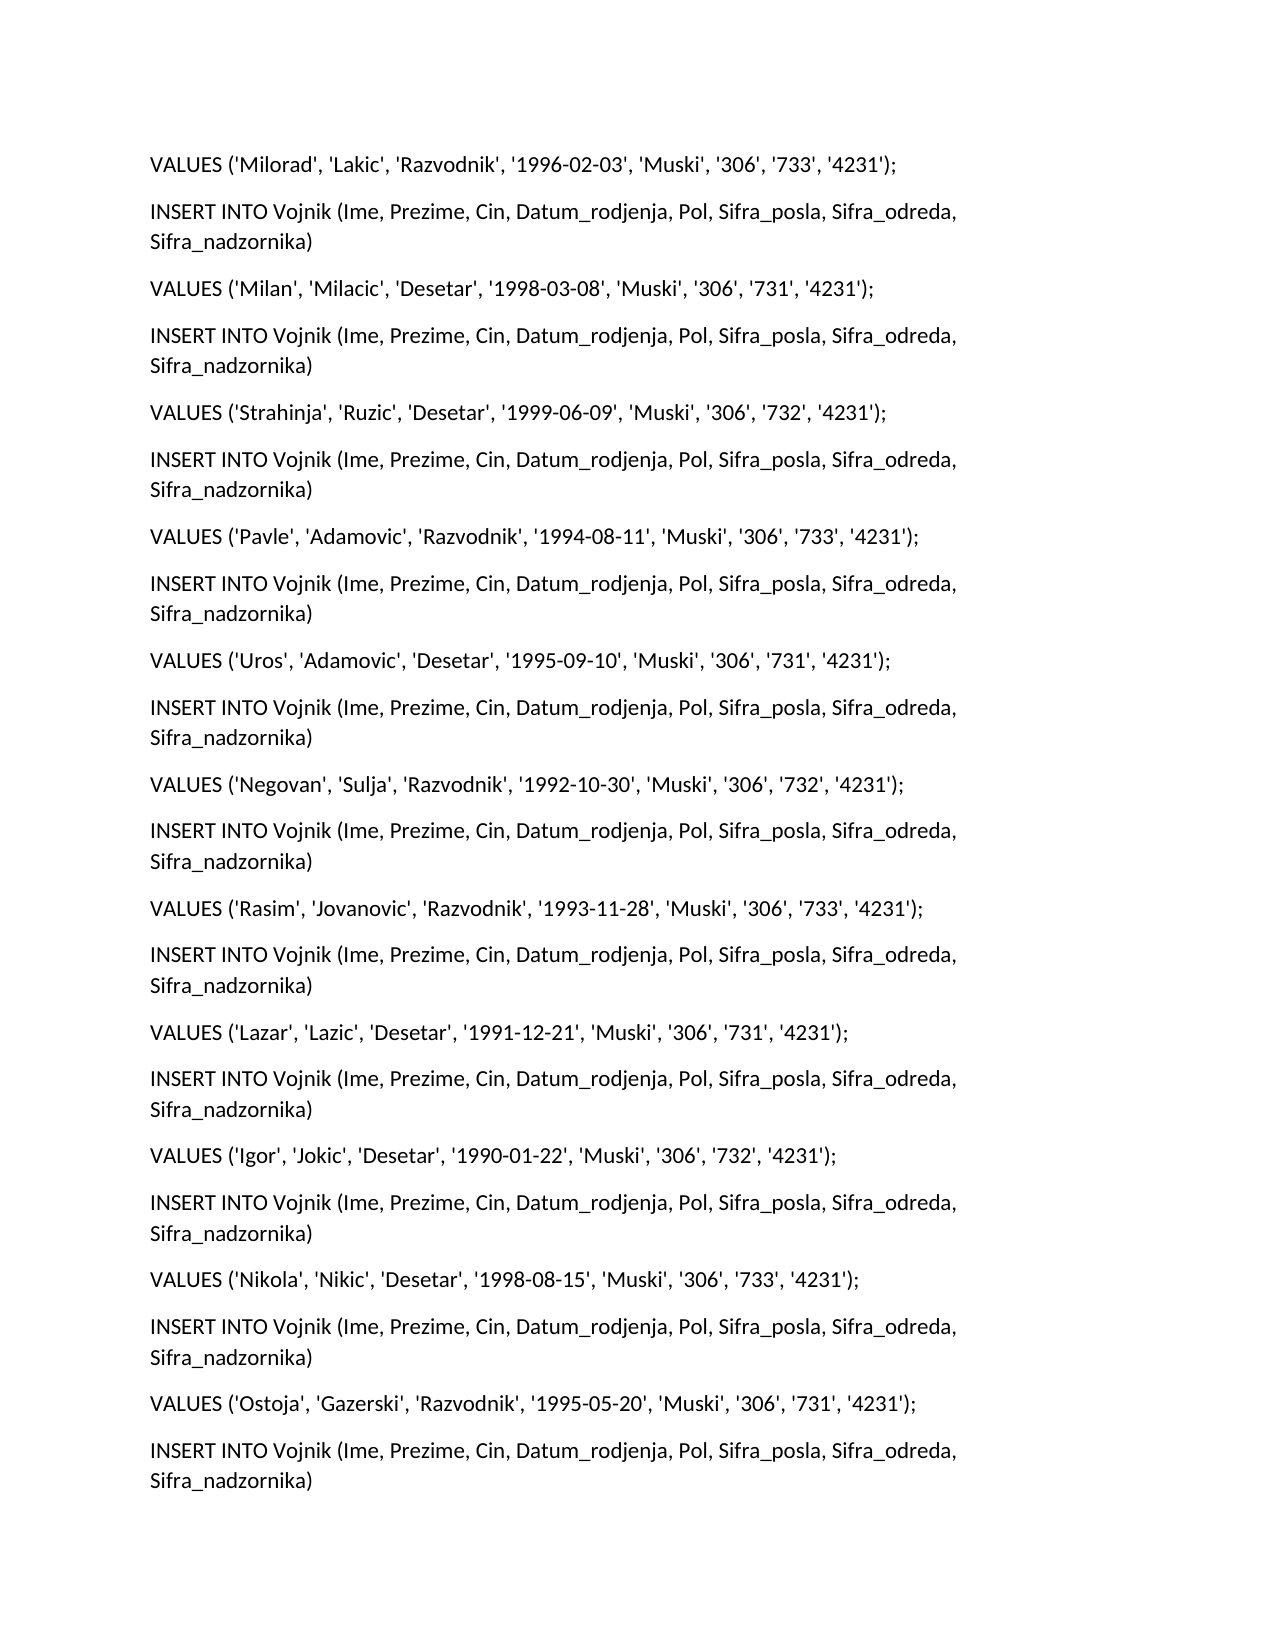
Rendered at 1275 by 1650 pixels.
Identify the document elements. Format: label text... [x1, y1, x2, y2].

text INSERT INTO Vojnik (Ime, Prezime, Cin, Datum_rodjenja, Pol, Sifra_posla, Sifra_odreda, Sifra_nadzornika) [150, 693, 1125, 751]
text VALUES ('Rasim', 'Jovanovic', 'Razvodnik', '1993-11-28', 'Muski', '306', '733', '4231'); [150, 894, 1125, 922]
text INSERT INTO Vojnik (Ime, Prezime, Cin, Datum_rodjenja, Pol, Sifra_posla, Sifra_odreda, Sifra_nadzornika) [150, 321, 1125, 379]
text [150, 197, 1125, 255]
text VALUES ('Ostoja', 'Gazerski', 'Razvodnik', '1995-05-20', 'Muski', '306', '731', '4231'); [150, 1389, 1125, 1418]
text INSERT INTO Vojnik (Ime, Prezime, Cin, Datum_rodjenja, Pol, Sifra_posla, Sifra_odreda, Sifra_nadzornika) [150, 1064, 1125, 1123]
text INSERT INTO Vojnik (Ime, Prezime, Cin, Datum_rodjenja, Pol, Sifra_posla, Sifra_odreda, Sifra_nadzornika) [150, 569, 1125, 627]
text INSERT INTO Vojnik (Ime, Prezime, Cin, Datum_rodjenja, Pol, Sifra_posla, Sifra_odreda, Sifra_nadzornika) [150, 1188, 1125, 1247]
text INSERT INTO Vojnik (Ime, Prezime, Cin, Datum_rodjenja, Pol, Sifra_posla, Sifra_odreda, Sifra_nadzornika) [150, 445, 1125, 503]
text VALUES ('Uros', 'Adamovic', 'Desetar', '1995-09-10', 'Muski', '306', '731', '4231'); [150, 646, 1125, 674]
text VALUES ('Pavle', 'Adamovic', 'Razvodnik', '1994-08-11', 'Muski', '306', '733', '4231'); [150, 522, 1125, 550]
text VALUES ('Milorad', 'Lakic', 'Razvodnik', '1996-02-03', 'Muski', '306', '733', '4231'); [150, 150, 1125, 178]
text VALUES ('Milan', 'Milacic', 'Desetar', '1998-03-08', 'Muski', '306', '731', '4231'); [150, 274, 1125, 302]
text INSERT INTO Vojnik (Ime, Prezime, Cin, Datum_rodjenja, Pol, Sifra_posla, Sifra_odreda, Sifra_nadzornika) [150, 817, 1125, 875]
text VALUES ('Strahinja', 'Ruzic', 'Desetar', '1999-06-09', 'Muski', '306', '732', '4231'); [150, 398, 1125, 426]
text INSERT INTO Vojnik (Ime, Prezime, Cin, Datum_rodjenja, Pol, Sifra_posla, Sifra_odreda, Sifra_nadzornika) [150, 1312, 1125, 1371]
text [150, 1436, 1125, 1495]
text VALUES ('Lazar', 'Lazic', 'Desetar', '1991-12-21', 'Muski', '306', '731', '4231'); [150, 1018, 1125, 1046]
text INSERT INTO Vojnik (Ime, Prezime, Cin, Datum_rodjenja, Pol, Sifra_posla, Sifra_odreda, Sifra_nadzornika) [150, 941, 1125, 999]
text VALUES ('Negovan', 'Sulja', 'Razvodnik', '1992-10-30', 'Muski', '306', '732', '4231'); [150, 770, 1125, 798]
text VALUES ('Igor', 'Jokic', 'Desetar', '1990-01-22', 'Muski', '306', '732', '4231'); [150, 1142, 1125, 1170]
text VALUES ('Nikola', 'Nikic', 'Desetar', '1998-08-15', 'Muski', '306', '733', '4231'); [150, 1266, 1125, 1294]
